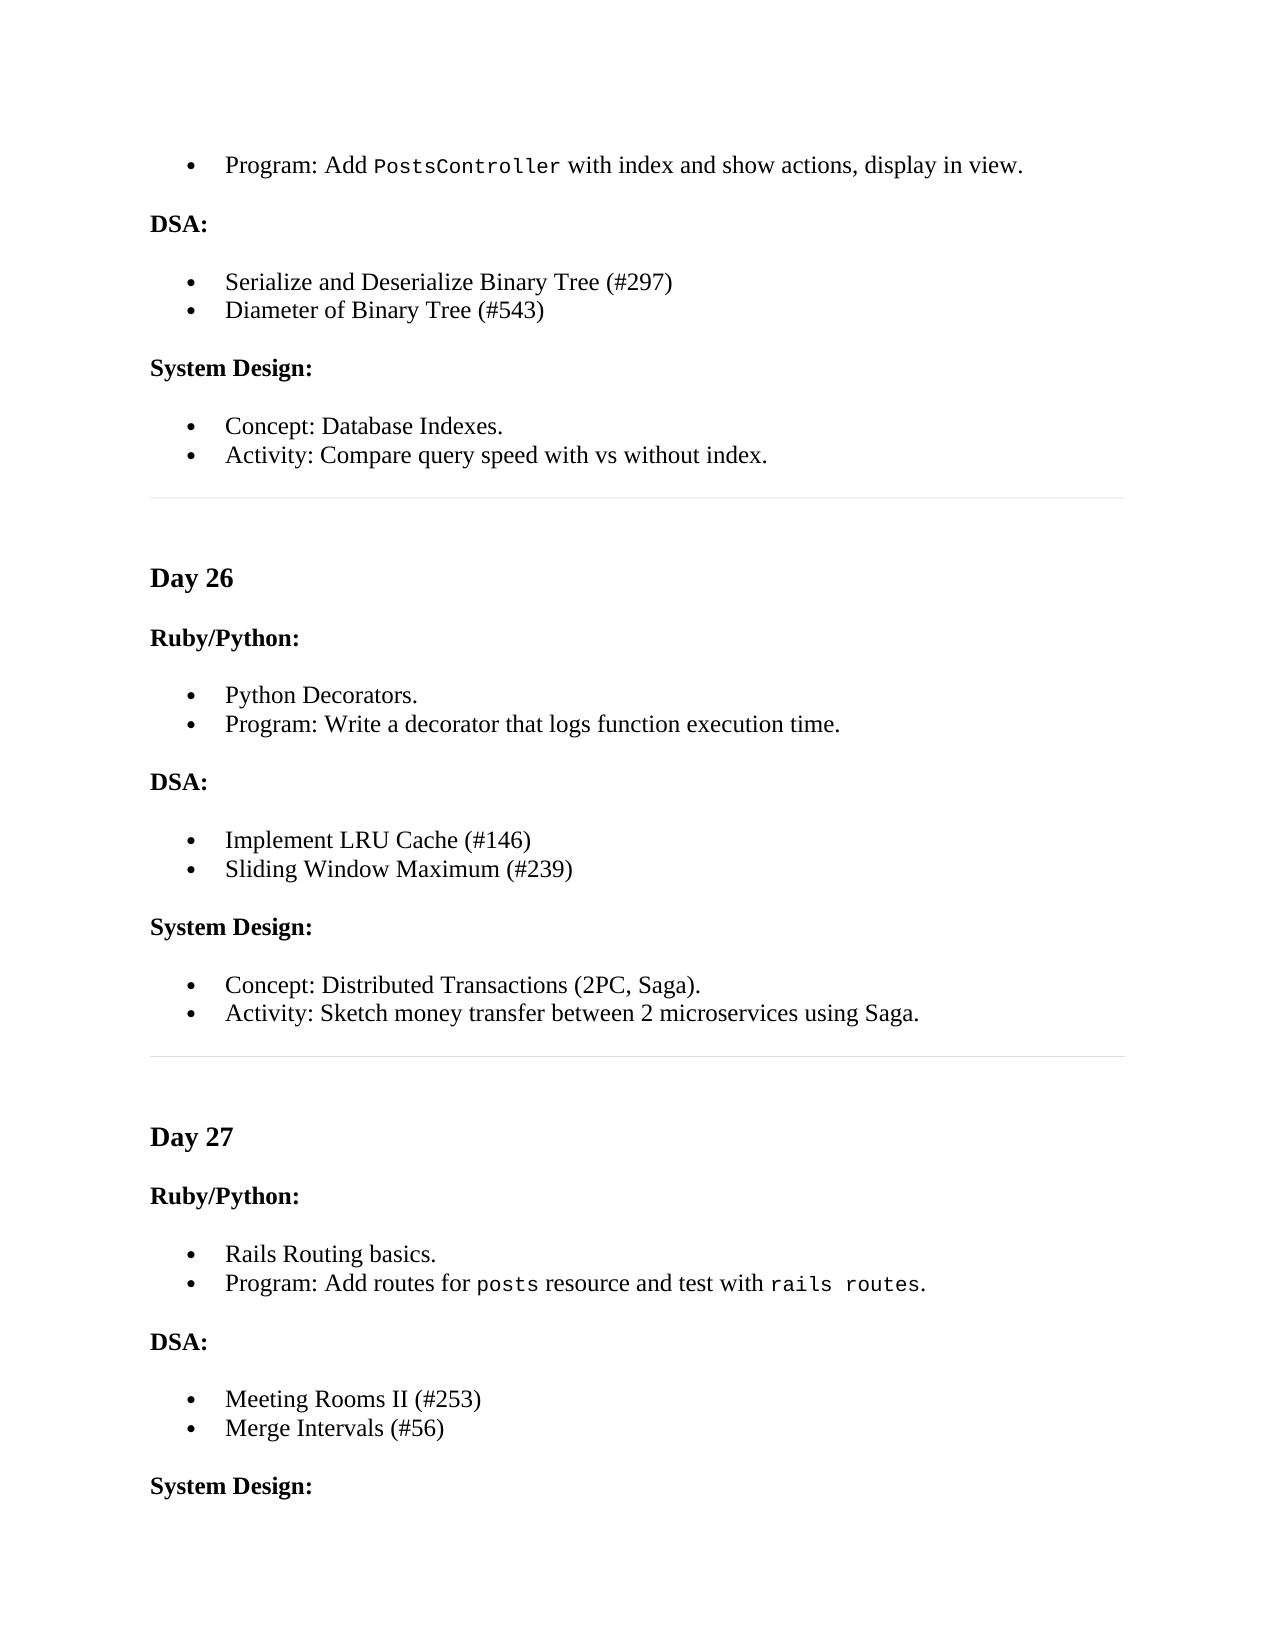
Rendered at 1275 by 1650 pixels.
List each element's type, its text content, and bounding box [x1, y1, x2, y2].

text System Design: [150, 912, 1125, 941]
list Meeting Rooms II (#253) [187, 1384, 1125, 1413]
list Sliding Window Maximum (#239) [187, 854, 1125, 883]
text System Design: [150, 353, 1125, 382]
list Implement LRU Cache (#146) [187, 825, 1125, 854]
list Concept: Database Indexes. [187, 411, 1125, 440]
text System Design: [150, 1471, 1125, 1500]
text DSA: [150, 1327, 1125, 1355]
list Activity: Sketch money transfer between 2 microservices using Saga. [187, 998, 1125, 1027]
text DSA: [150, 209, 1125, 237]
list Program: Add routes for posts resource and test with rails routes. [187, 1268, 1125, 1297]
text Ruby/Python: [150, 623, 1125, 651]
list Diameter of Binary Tree (#543) [187, 295, 1125, 324]
list Rails Routing basics. [187, 1239, 1125, 1268]
list Program: Write a decorator that logs function execution time. [187, 709, 1125, 738]
text Day 26 [150, 561, 1125, 593]
list Merge Intervals (#56) [187, 1413, 1125, 1442]
list Python Decorators. [187, 681, 1125, 709]
text Ruby/Python: [150, 1181, 1125, 1210]
list Concept: Distributed Transactions (2PC, Saga). [187, 970, 1125, 998]
text Day 27 [150, 1120, 1125, 1152]
text DSA: [150, 767, 1125, 796]
list Activity: Compare query speed with vs without index. [187, 440, 1125, 469]
list Program: Add PostsController with index and show actions, display in view. [187, 150, 1125, 179]
list Serialize and Deserialize Binary Tree (#297) [187, 267, 1125, 295]
